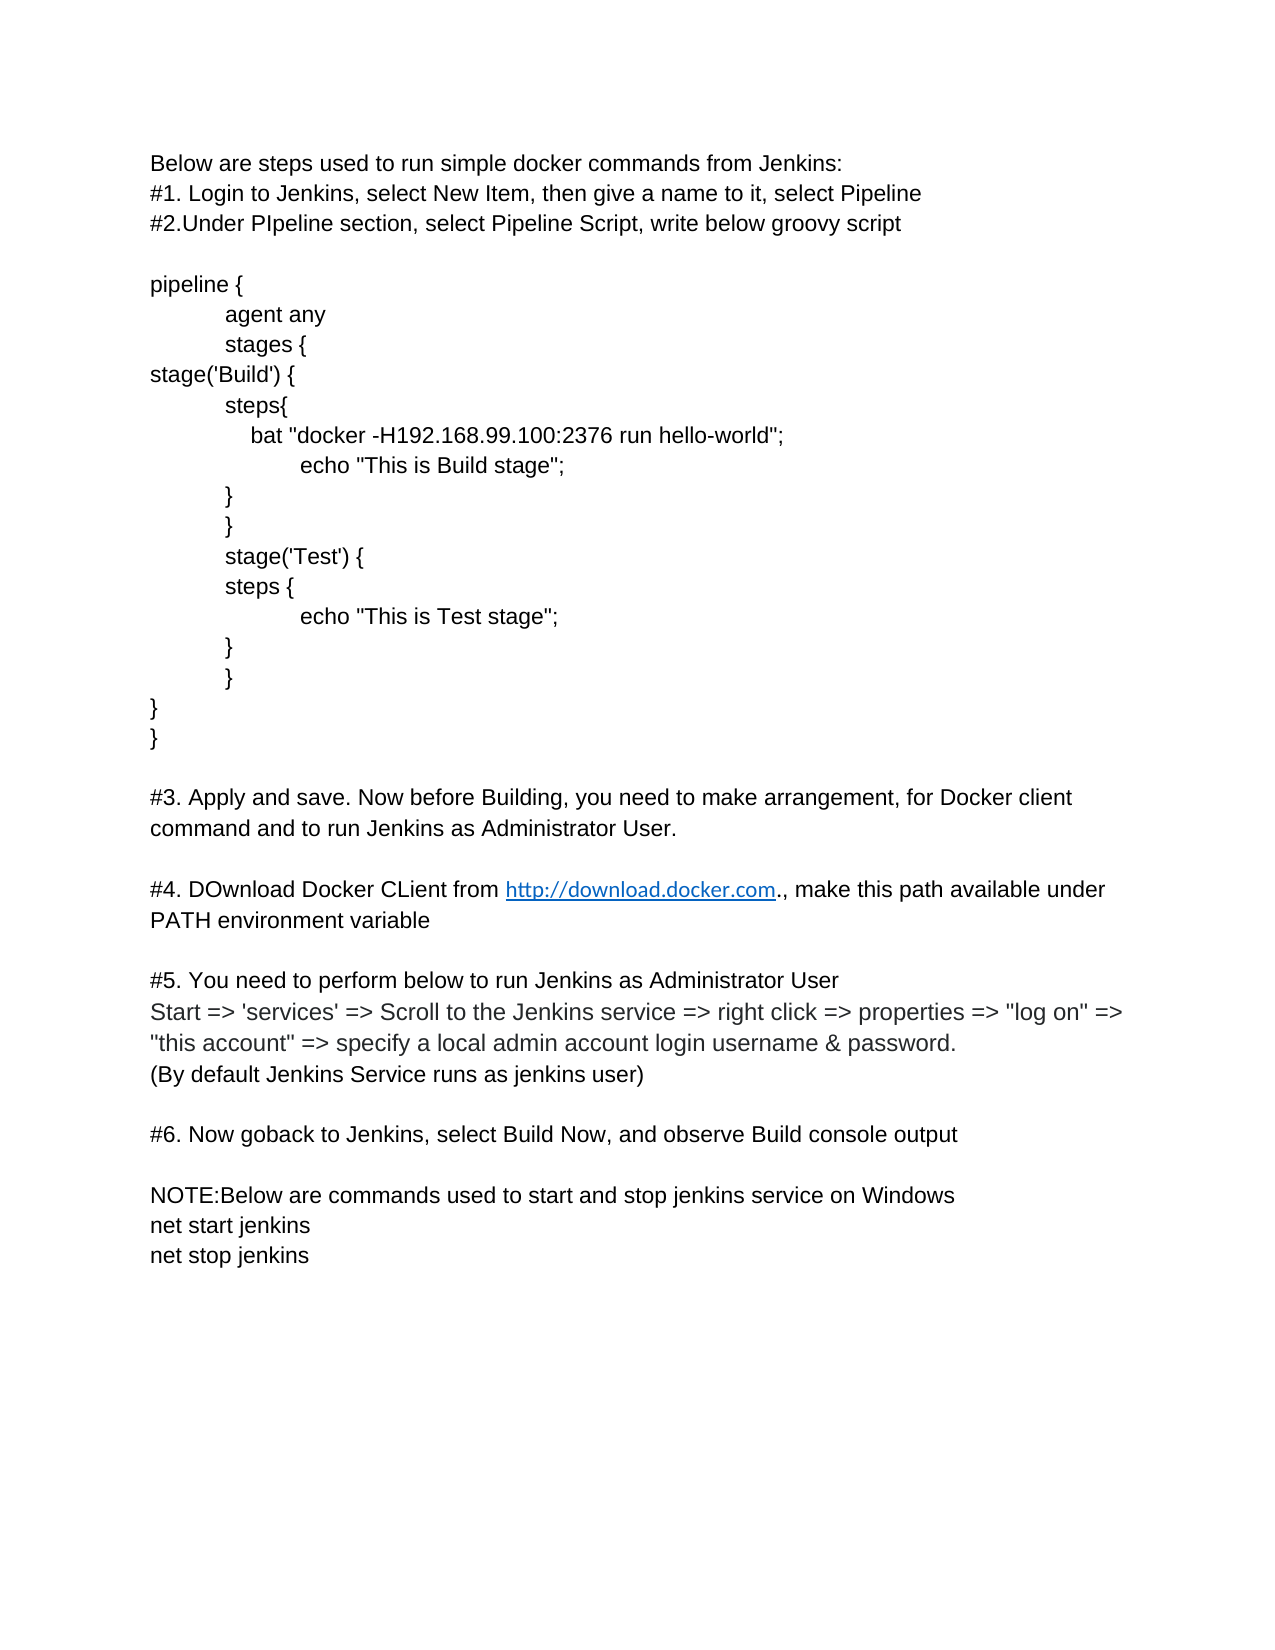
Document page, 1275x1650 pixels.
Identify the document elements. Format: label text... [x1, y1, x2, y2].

text steps{ [150, 392, 1125, 418]
text Below are steps used to run simple docker commands from Jenkins: [150, 150, 1125, 176]
text #2.Under PIpeline section, select Pipeline Script, write below groovy script [150, 210, 1125, 237]
text echo "This is Build stage"; [150, 452, 1125, 478]
text } [150, 512, 1125, 539]
text net start jenkins [150, 1212, 1125, 1238]
text steps { [150, 573, 1125, 599]
text } [150, 663, 1125, 690]
text #5. You need to perform below to run Jenkins as Administrator User [150, 967, 1125, 994]
text #6. Now goback to Jenkins, select Build Now, and observe Build console output [150, 1121, 1125, 1148]
text echo "This is Test stage"; [150, 603, 1125, 629]
text pipeline { [150, 271, 1125, 297]
text NOTE:Below are commands used to start and stop jenkins service on Windows [150, 1182, 1125, 1208]
text #4. DOwnload Docker CLient from http://download.docker.com., make this path available under PATH environment variable [150, 875, 1125, 933]
text bat "docker -H192.168.99.100:2376 run hello-world"; [150, 422, 1125, 448]
text (By default Jenkins Service runs as jenkins user) [150, 1061, 1125, 1087]
text } [150, 482, 1125, 509]
text net stop jenkins [150, 1242, 1125, 1268]
text stage('Test') { [150, 543, 1125, 569]
text stages { [150, 331, 1125, 358]
text } [150, 633, 1125, 660]
text } [150, 724, 1125, 750]
text Start => 'services' => Scroll to the Jenkins service => right click => properties => "log on" => "this account" => specify a local admin account login username & password. [150, 997, 1125, 1057]
text } [150, 694, 1125, 720]
text #1. Login to Jenkins, select New Item, then give a name to it, select Pipeline [150, 180, 1125, 207]
text #3. Apply and save. Now before Building, you need to make arrangement, for Docker client command and to run Jenkins as Administrator User. [150, 784, 1125, 841]
text stage('Build') { [150, 361, 1125, 388]
text agent any [150, 301, 1125, 327]
